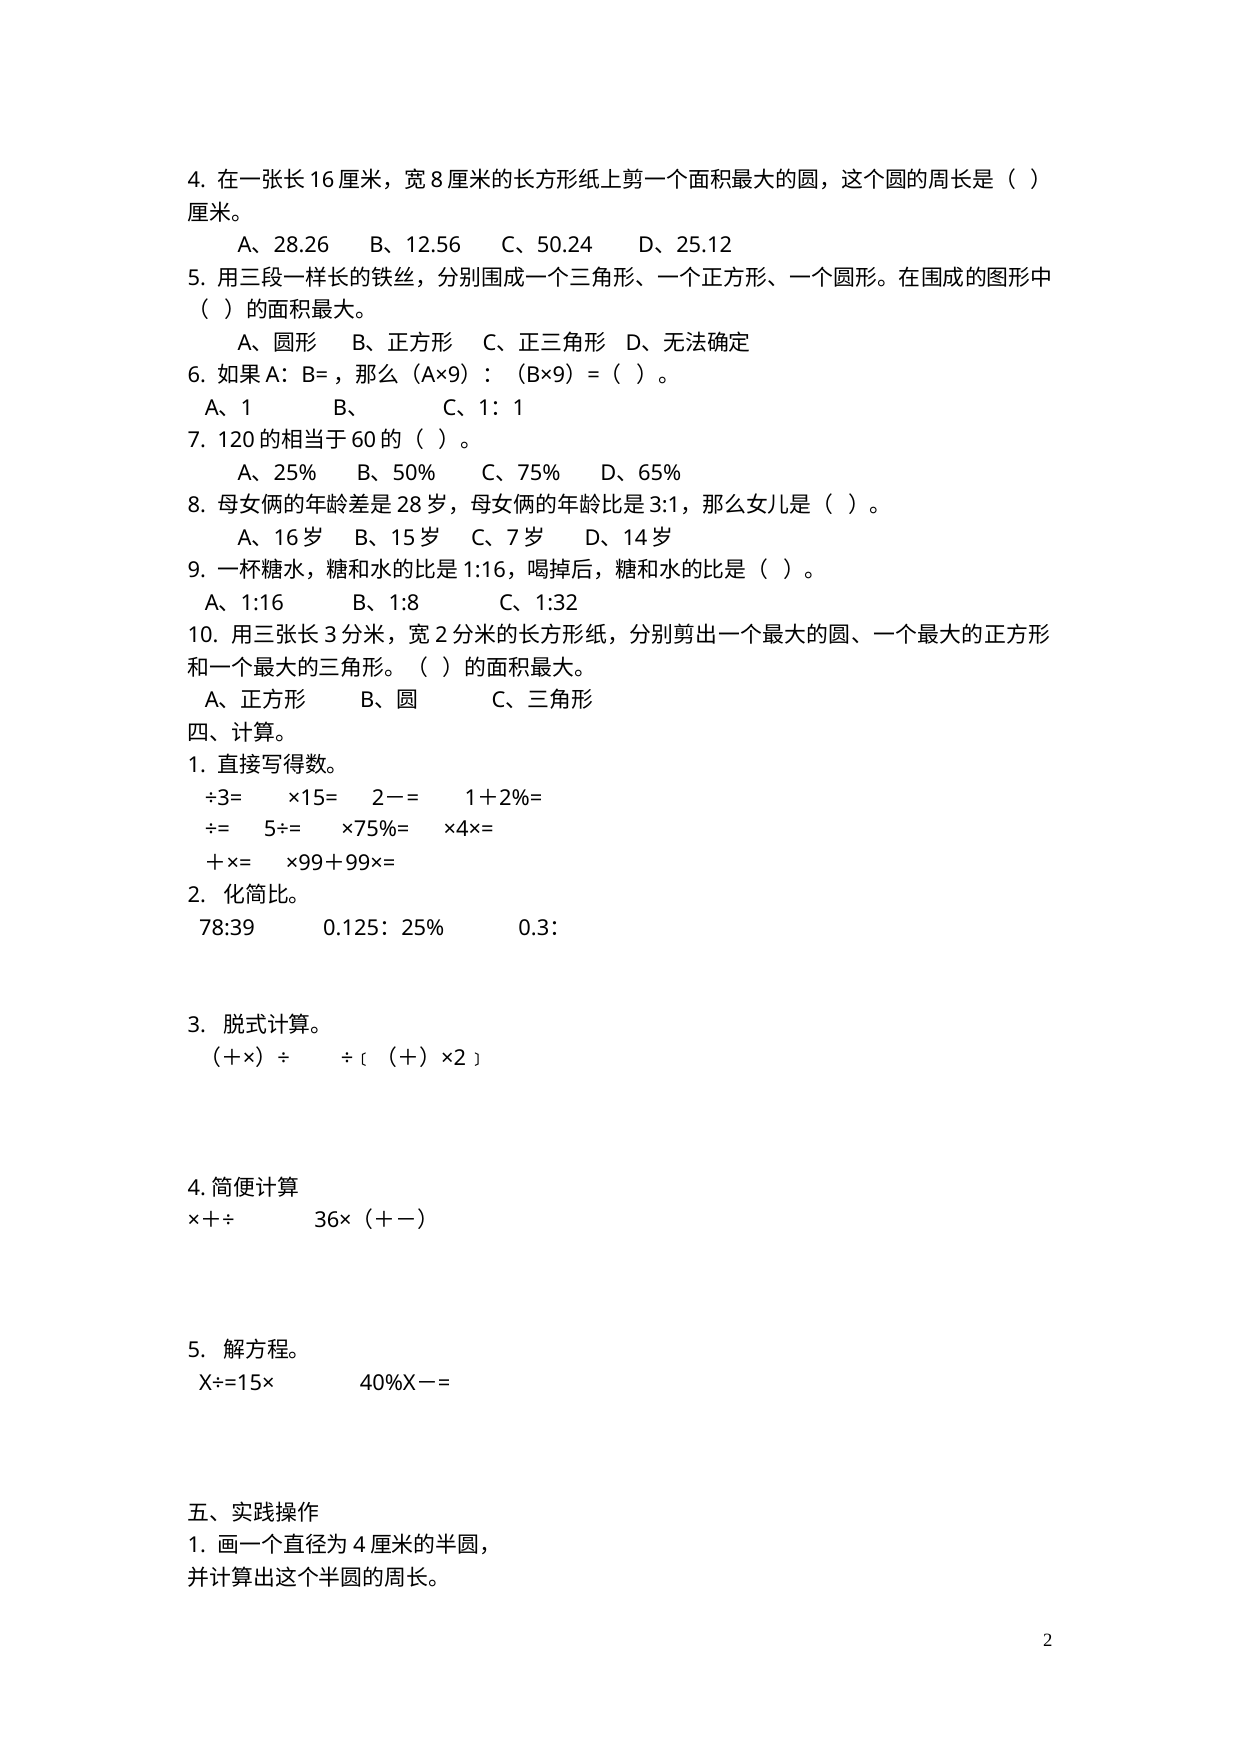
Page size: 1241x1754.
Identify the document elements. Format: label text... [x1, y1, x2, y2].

text 9. 一杯糖水，糖和水的比是1:16，喝掉后，糖和水的比是（ ）。 [187, 552, 1053, 584]
text 4. 在一张长16厘米，宽8厘米的长方形纸上剪一个面积最大的圆，这个圆的周长是（ ）厘米。 [187, 162, 1053, 227]
text 8. 母女俩的年龄差是28岁，母女俩的年龄比是3:1，那么女儿是（ ）。 [187, 487, 1053, 519]
text 1. 直接写得数。 [187, 747, 1053, 779]
text 10. 用三张长3分米，宽2分米的长方形纸，分别剪出一个最大的圆、一个最大的正方形和一个最大的三角形。（ ）的面积最大。 [187, 617, 1053, 682]
text ×＋÷ 36×（＋－） [187, 1202, 1053, 1234]
text 四、计算。 [187, 714, 1053, 747]
text A、28.26 B、12.56 C、50.24 D、25.12 [187, 227, 1053, 259]
text 2. 化简比。 [187, 877, 1053, 909]
text 1. 画一个直径为4厘米的半圆， [187, 1527, 1053, 1559]
text A、正方形 B、圆 C、三角形 [187, 682, 1053, 714]
text ÷3= ×15= 2－= 1＋2%= [187, 779, 1053, 812]
text 5. 解方程。 [187, 1332, 1053, 1364]
text 3. 脱式计算。 [187, 1007, 1053, 1039]
text 5. 用三段一样长的铁丝，分别围成一个三角形、一个正方形、一个圆形。在围成的图形中，（ ）的面积最大。 [187, 259, 1053, 324]
text A、25% B、50% C、75% D、65% [187, 454, 1053, 487]
text A、1 B、 C、1：1 [187, 389, 1053, 422]
text 4. 简便计算 [187, 1169, 1053, 1202]
text ＋×= ×99＋99×= [187, 844, 1053, 877]
text ÷= 5÷= ×75%= ×4×= [187, 812, 1053, 844]
text （＋×）÷ ÷﹝（＋）×2﹞ [187, 1039, 1053, 1072]
text 五、实践操作 [187, 1494, 1053, 1527]
text A、圆形 B、正方形 C、正三角形 D、无法确定 [187, 324, 1053, 357]
text A、16岁 B、15岁 C、7岁 D、14岁 [187, 519, 1053, 552]
text 78:39 0.125：25% 0.3： [187, 909, 1053, 942]
text X÷=15× 40%X－= [187, 1364, 1053, 1397]
text A、1:16 B、1:8 C、1:32 [187, 584, 1053, 617]
text 7. 120的相当于60的（ ）。 [187, 422, 1053, 454]
text 并计算出这个半圆的周长。 [187, 1559, 1053, 1592]
text 6. 如果A：B= ，那么（A×9）：（B×9）=（ ）。 [187, 357, 1053, 389]
